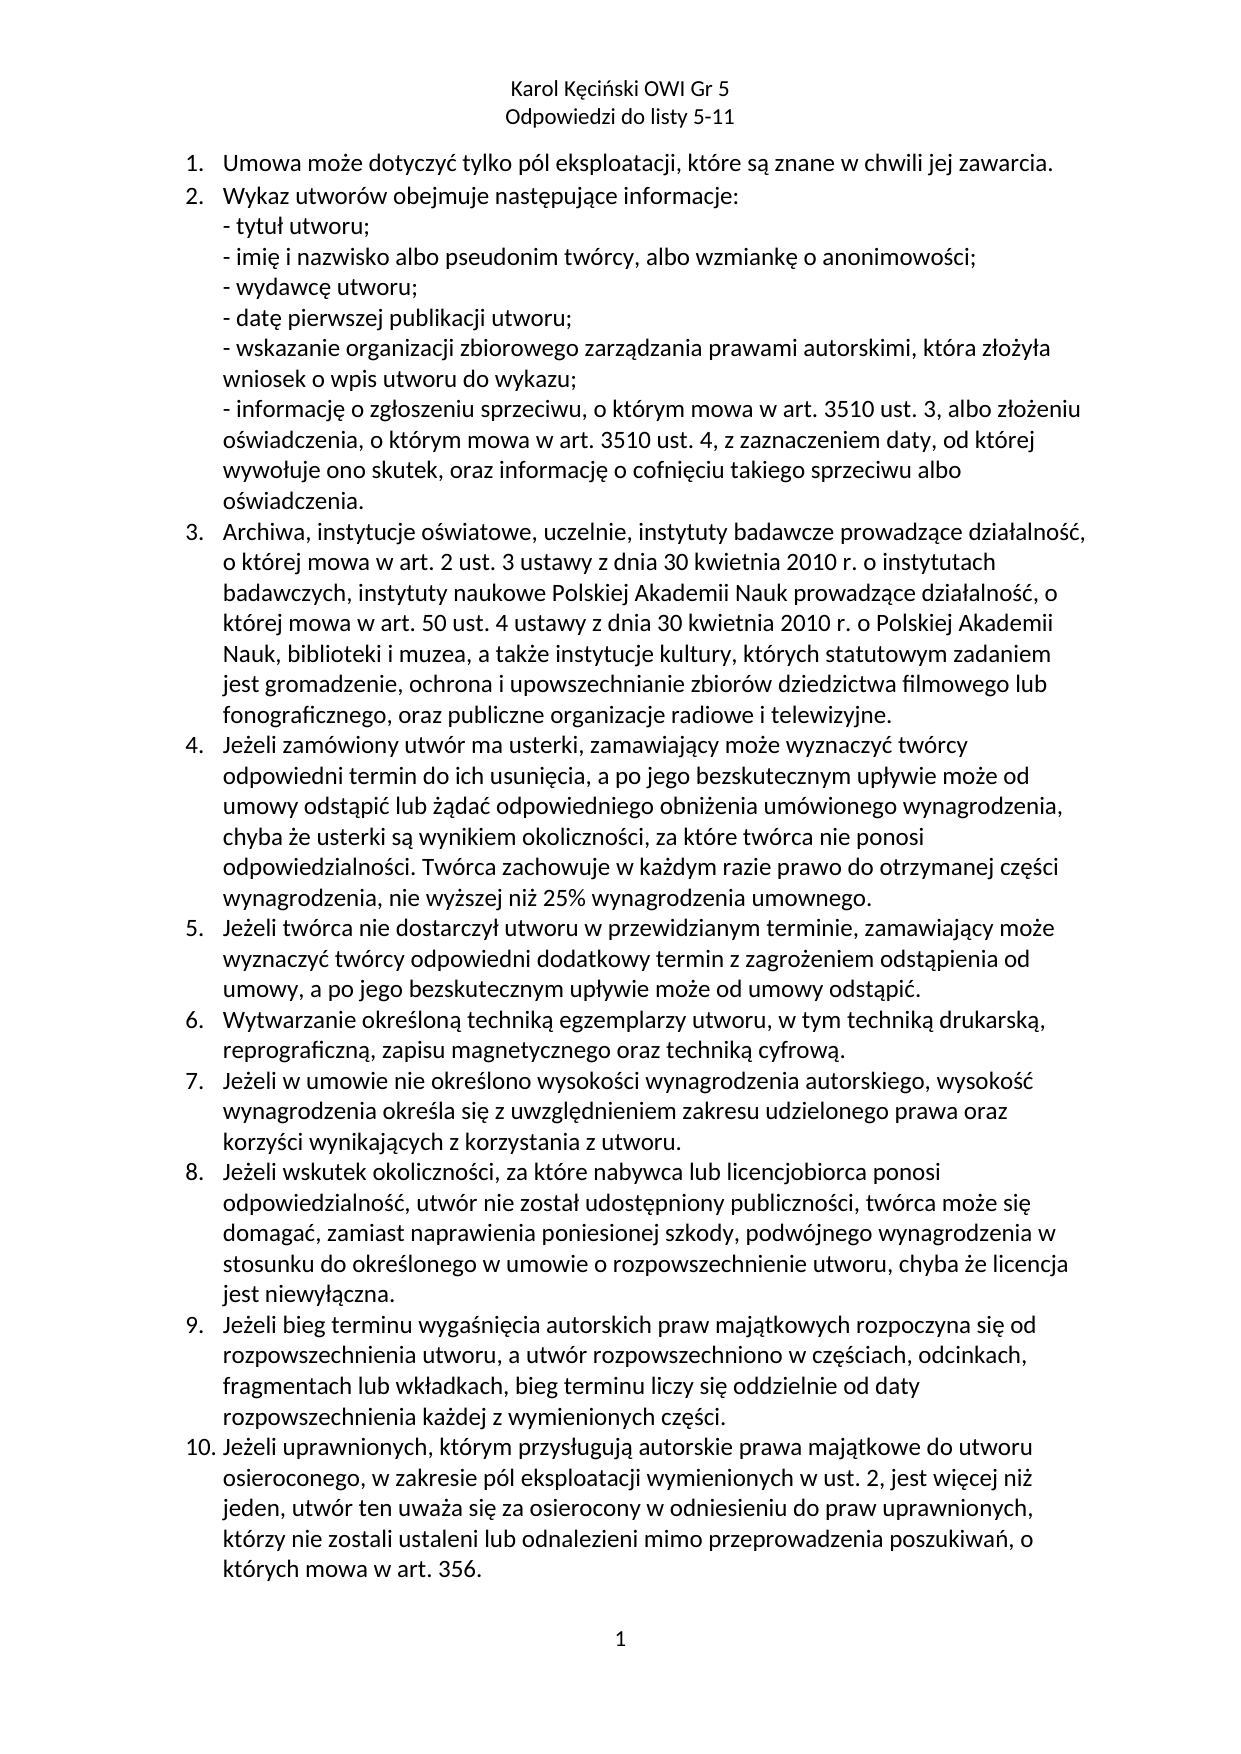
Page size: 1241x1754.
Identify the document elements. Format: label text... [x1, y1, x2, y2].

list Jeżeli twórca nie dostarczył utworu w przewidzianym terminie, zamawiający może wyznaczyć twórcy odpowiedni dodatkowy termin z zagrożeniem odstąpienia od umowy, a po jego bezskutecznym upływie może od umowy odstąpić. [185, 912, 1093, 1004]
list Jeżeli w umowie nie określono wysokości wynagrodzenia autorskiego, wysokość wynagrodzenia określa się z uwzględnieniem zakresu udzielonego prawa oraz korzyści wynikających z korzystania z utworu. [185, 1065, 1093, 1157]
list Wykaz utworów obejmuje następujące informacje: - tytuł utworu; - imię i nazwisko albo pseudonim twórcy, albo wzmiankę o anonimowości; - wydawcę utworu; - datę pierwszej publikacji utworu; - wskazanie organizacji zbiorowego zarządzania prawami autorskimi, która złożyła wniosek o wpis utworu do wykazu; - informację o zgłoszeniu sprzeciwu, o którym mowa w art. 3510 ust. 3, albo złożeniu oświadczenia, o którym mowa w art. 3510 ust. 4, z zaznaczeniem daty, od której wywołuje ono skutek, oraz informację o cofnięciu takiego sprzeciwu albo oświadczenia. [185, 180, 1093, 516]
list Umowa może dotyczyć tylko pól eksploatacji, które są znane w chwili jej zawarcia. [185, 148, 1093, 178]
list Jeżeli wskutek okoliczności, za które nabywca lub licencjobiorca ponosi odpowiedzialność, utwór nie został udostępniony publiczności, twórca może się domagać, zamiast naprawienia poniesionej szkody, podwójnego wynagrodzenia w stosunku do określonego w umowie o rozpowszechnienie utworu, chyba że licencja jest niewyłączna. [185, 1157, 1093, 1309]
list Archiwa, instytucje oświatowe, uczelnie, instytuty badawcze prowadzące działalność, o której mowa w art. 2 ust. 3 ustawy z dnia 30 kwietnia 2010 r. o instytutach badawczych, instytuty naukowe Polskiej Akademii Nauk prowadzące działalność, o której mowa w art. 50 ust. 4 ustawy z dnia 30 kwietnia 2010 r. o Polskiej Akademii Nauk, biblioteki i muzea, a także instytucje kultury, których statutowym zadaniem jest gromadzenie, ochrona i upowszechnianie zbiorów dziedzictwa filmowego lub fonograficznego, oraz publiczne organizacje radiowe i telewizyjne. [185, 516, 1093, 729]
list Jeżeli zamówiony utwór ma usterki, zamawiający może wyznaczyć twórcy odpowiedni termin do ich usunięcia, a po jego bezskutecznym upływie może od umowy odstąpić lub żądać odpowiedniego obniżenia umówionego wynagrodzenia, chyba że usterki są wynikiem okoliczności, za które twórca nie ponosi odpowiedzialności. Twórca zachowuje w każdym razie prawo do otrzymanej części wynagrodzenia, nie wyższej niż 25% wynagrodzenia umownego. [185, 729, 1093, 912]
list Wytwarzanie określoną techniką egzemplarzy utworu, w tym techniką drukarską, reprograficzną, zapisu magnetycznego oraz techniką cyfrową. [185, 1004, 1093, 1065]
list Jeżeli bieg terminu wygaśnięcia autorskich praw majątkowych rozpoczyna się od rozpowszechnienia utworu, a utwór rozpowszechniono w częściach, odcinkach, fragmentach lub wkładkach, bieg terminu liczy się oddzielnie od daty rozpowszechnienia każdej z wymienionych części. [185, 1309, 1093, 1431]
list Jeżeli uprawnionych, którym przysługują autorskie prawa majątkowe do utworu osieroconego, w zakresie pól eksploatacji wymienionych w ust. 2, jest więcej niż jeden, utwór ten uważa się za osierocony w odniesieniu do praw uprawnionych, którzy nie zostali ustaleni lub odnalezieni mimo przeprowadzenia poszukiwań, o których mowa w art. 356. [185, 1431, 1093, 1584]
